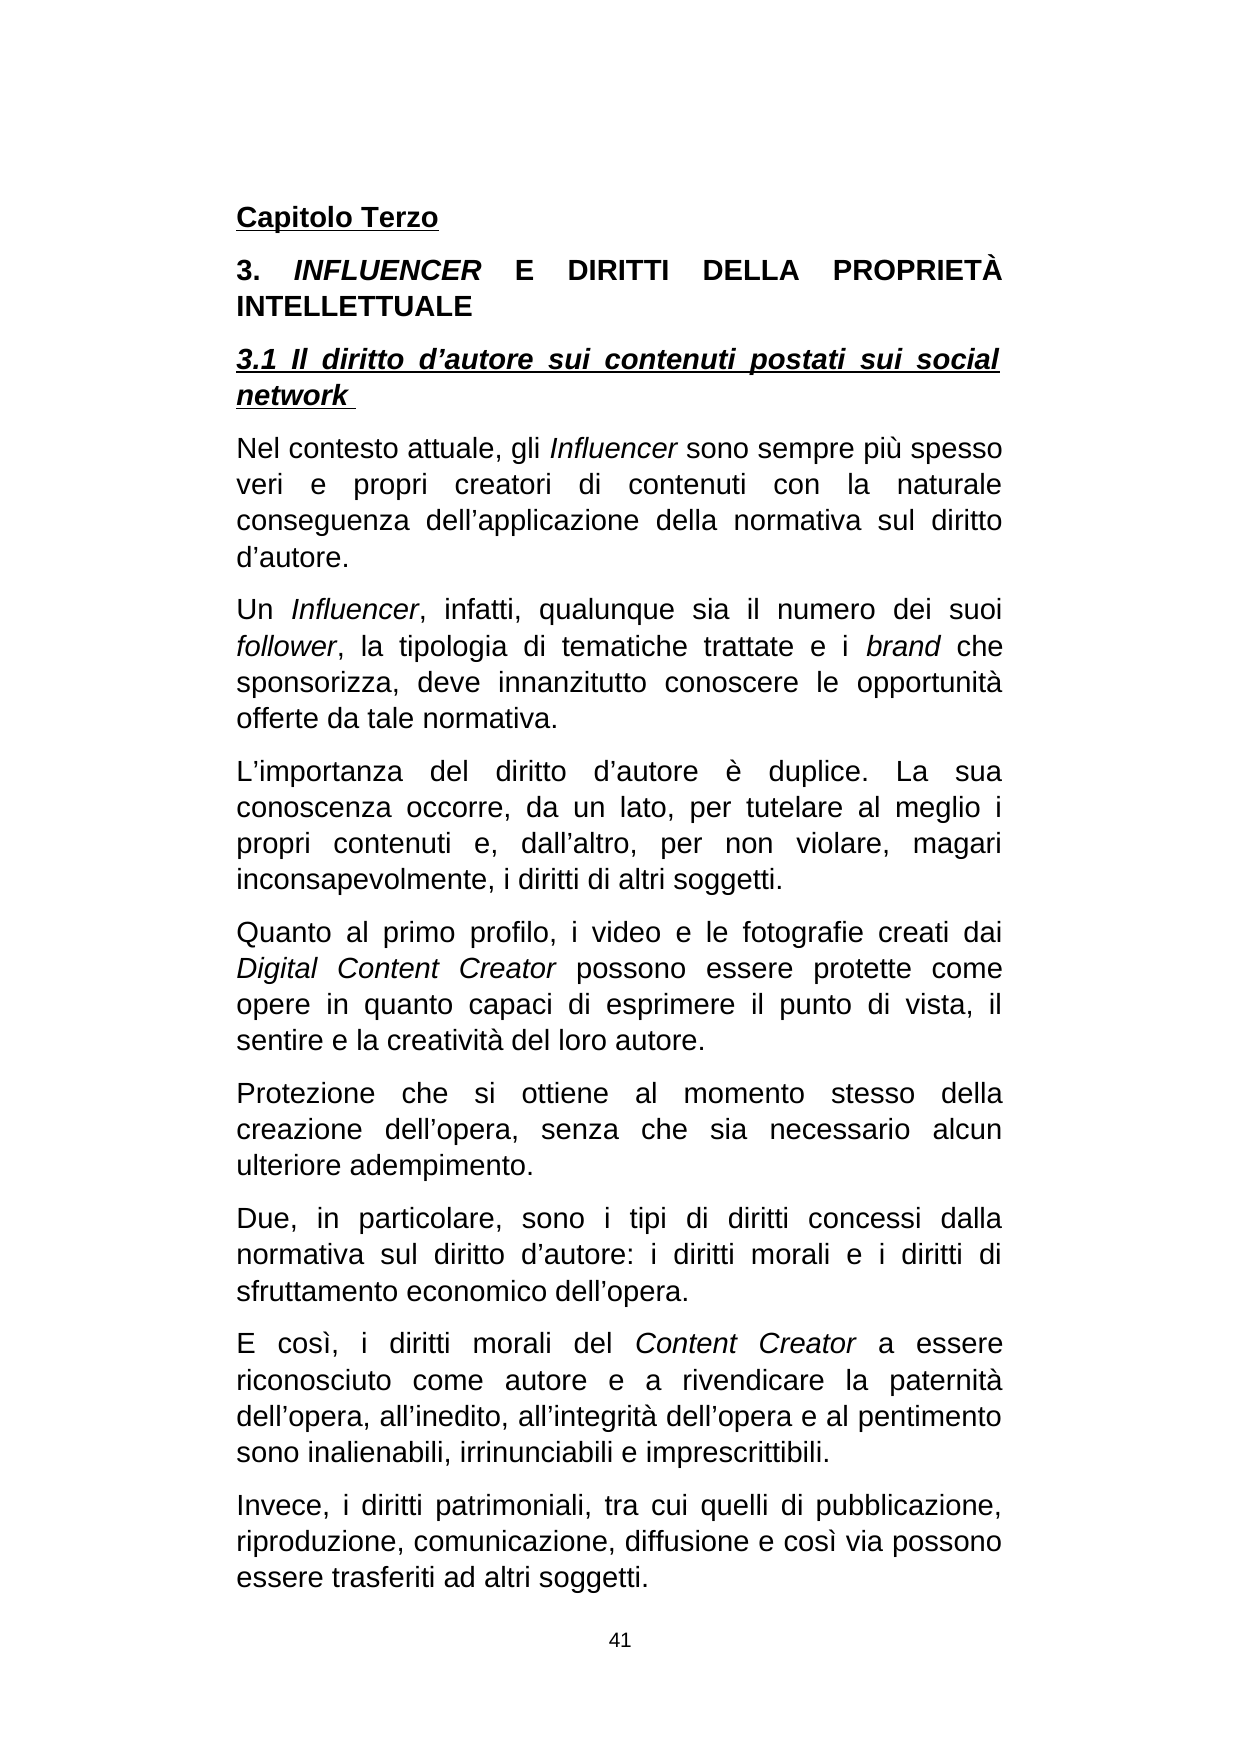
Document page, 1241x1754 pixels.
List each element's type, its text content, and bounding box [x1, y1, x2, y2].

text E così, i diritti morali del Content Creator a essere riconosciuto come autore e a rivendicare la paternità dell’opera, all’inedito, all’integrità dell’opera e al pentimento sono inalienabili, irrinunciabili e imprescrittibili. [236, 1326, 1003, 1468]
text 3. INFLUENCER E DIRITTI DELLA PROPRIETÀ INTELLETTUALE [236, 287, 1003, 323]
text Quanto al primo profilo, i video e le fotografie creati dai Digital Content Creator possono essere protette come opere in quanto capaci di esprimere il punto di vista, il sentire e la creatività del loro autore. [236, 915, 1003, 1057]
text Capitolo Terzo [236, 200, 1003, 234]
text Invece, i diritti patrimoniali, tra cui quelli di pubblicazione, riproduzione, comunicazione, diffusione e così via possono essere trasferiti ad altri soggetti. [236, 1488, 1003, 1593]
text Nel contesto attuale, gli Influencer sono sempre più spesso veri e propri creatori di contenuti con la naturale conseguenza dell’applicazione della normativa sul diritto d’autore. [236, 431, 1003, 573]
text 3.1 Il diritto d’autore sui contenuti postati sui social network [236, 342, 1003, 412]
text L’importanza del diritto d’autore è duplice. La sua conoscenza occorre, da un lato, per tutelare al meglio i propri contenuti e, dall’altro, per non violare, magari inconsapevolmente, i diritti di altri soggetti. [236, 754, 1003, 896]
text Un Influencer, infatti, qualunque sia il numero dei suoi follower, la tipologia di tematiche trattate e i brand che sponsorizza, deve innanzitutto conoscere le opportunità offerte da tale normativa. [236, 592, 1003, 734]
text Due, in particolare, sono i tipi di diritti concessi dalla normativa sul diritto d’autore: i diritti morali e i diritti di sfruttamento economico dell’opera. [236, 1201, 1003, 1307]
text Protezione che si ottiene al momento stesso della creazione dell’opera, senza che sia necessario alcun ulteriore adempimento. [236, 1076, 1003, 1182]
